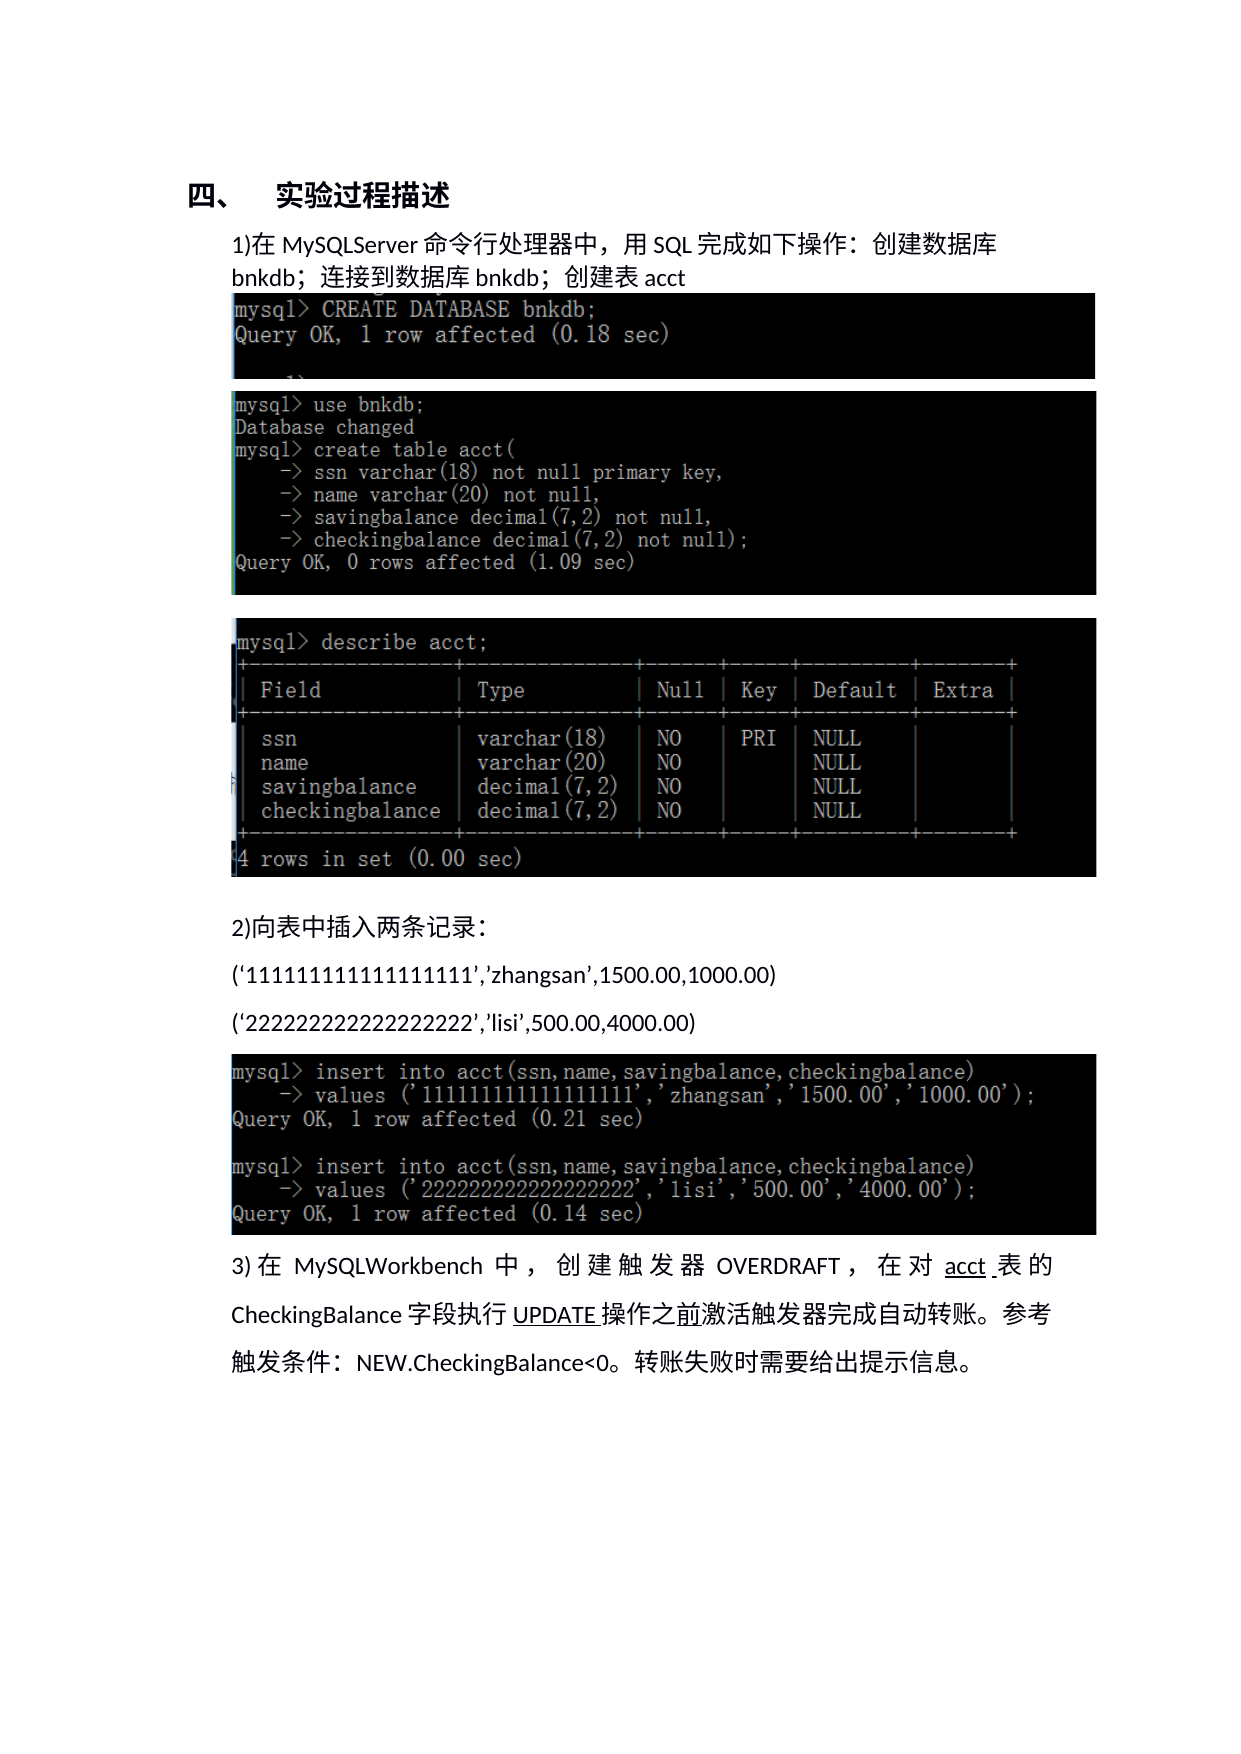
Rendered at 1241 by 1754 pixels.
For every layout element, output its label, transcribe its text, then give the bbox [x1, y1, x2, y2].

picture [231, 391, 1097, 595]
list 3)在MySQLWorkbench中，创建触发器OVERDRAFT，在对acct表的CheckingBalance字段执行UPDATE操作之前激活触发器完成自动转账。参考触发条件：NEW.CheckingBalance<0。转账失败时需要给出提示信息。 [231, 1249, 1053, 1379]
text (‘222222222222222222’,’lisi’,500.00,4000.00) [187, 1006, 1053, 1039]
picture [231, 293, 1096, 379]
text 2)向表中插入两条记录： [231, 911, 1053, 943]
picture [231, 618, 1097, 877]
text (‘111111111111111111’,’zhangsan’,1500.00,1000.00) [187, 959, 1053, 991]
picture [231, 1054, 1097, 1235]
text 1)在MySQLServer命令行处理器中，用SQL完成如下操作：创建数据库bnkdb；连接到数据库bnkdb；创建表acct [231, 228, 1053, 293]
list 实验过程描述 [187, 163, 1053, 228]
